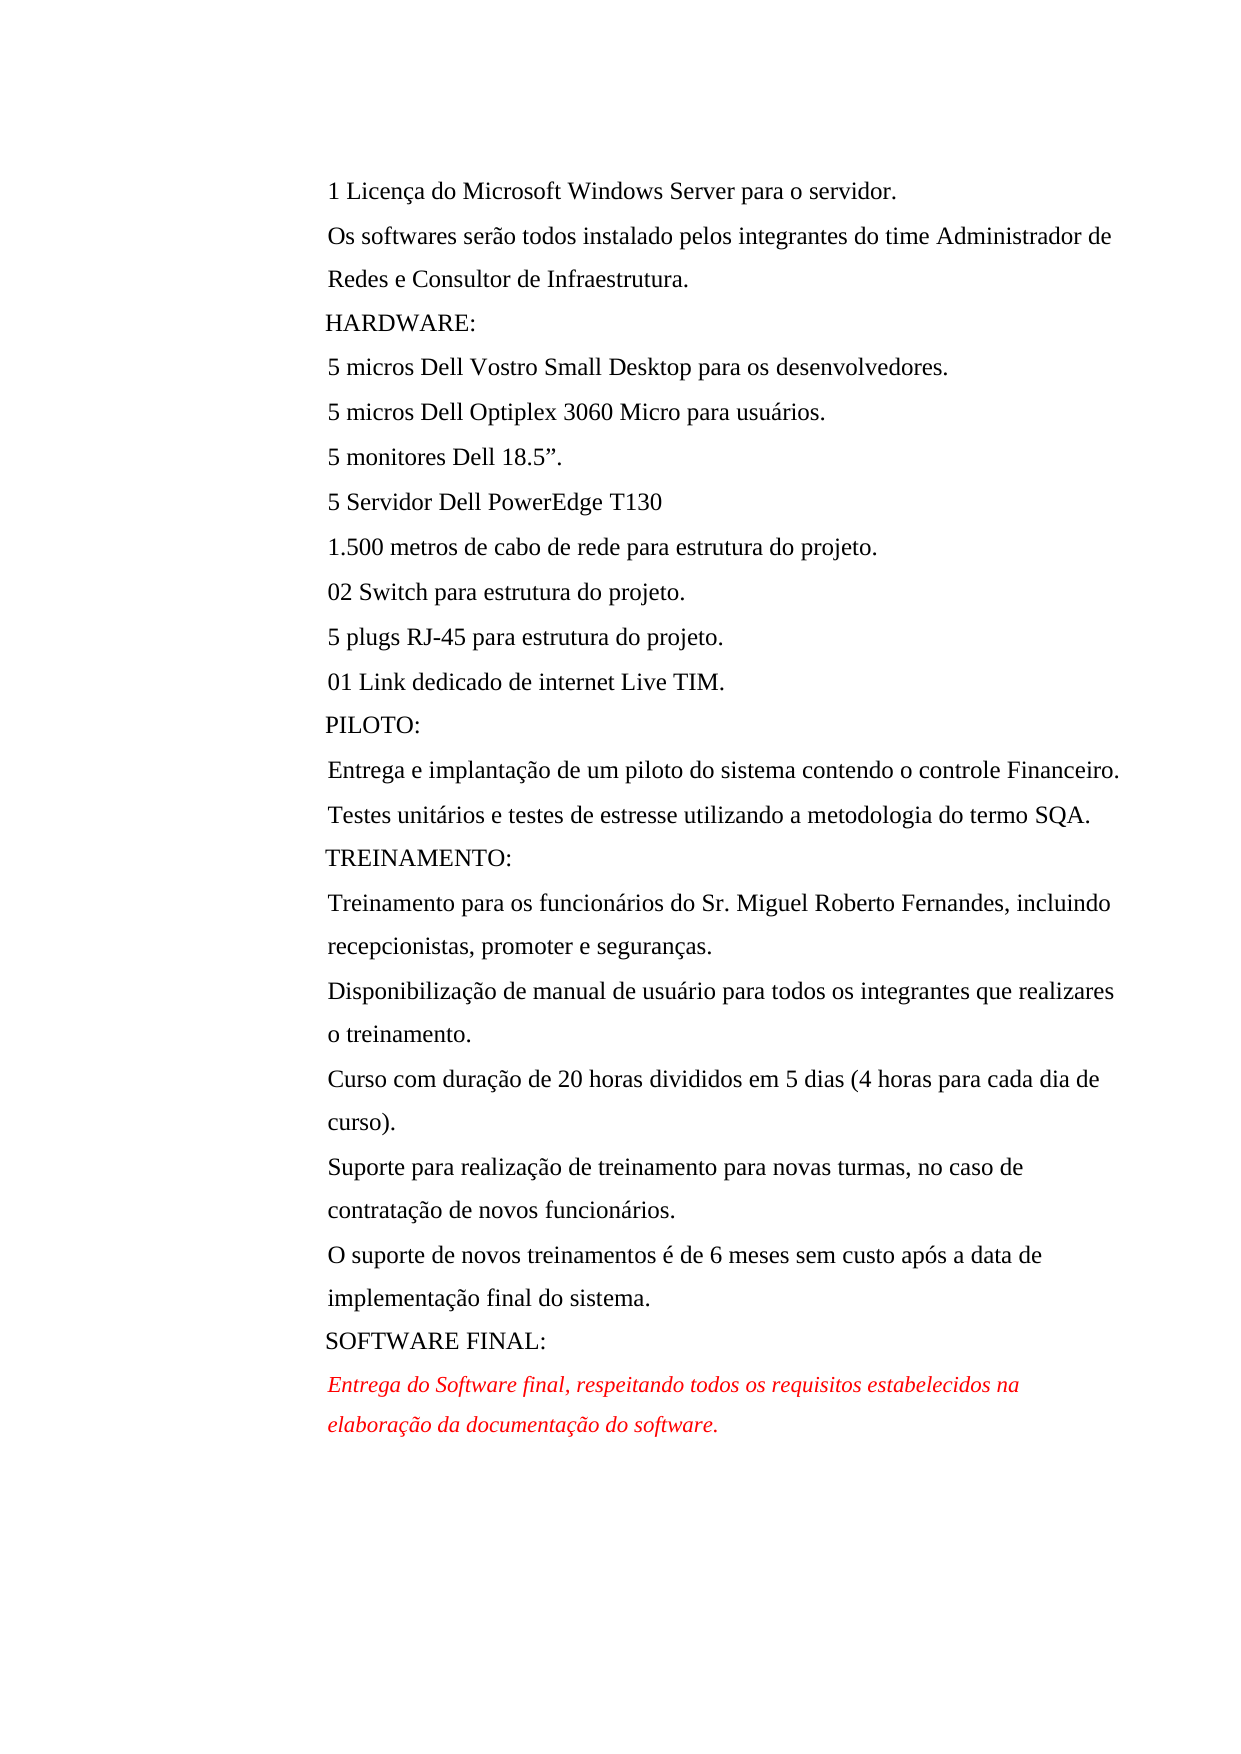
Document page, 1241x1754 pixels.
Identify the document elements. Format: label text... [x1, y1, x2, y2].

list HARDWARE: [325, 308, 1228, 336]
list 02 Switch para estrutura do projeto. [290, 577, 1228, 606]
list Entrega e implantação de um piloto do sistema contendo o controle Financeiro. [290, 755, 1123, 784]
list Os softwares serão todos instalado pelos integrantes do time Administrador de Redes e Consultor de Infraestrutura. [290, 221, 1123, 293]
list 5 Servidor Dell PowerEdge T130 [290, 487, 1228, 516]
list 1.500 metros de cabo de rede para estrutura do projeto. [290, 532, 1228, 561]
list PILOTO: [325, 710, 1228, 739]
list Testes unitários e testes de estresse utilizando a metodologia do termo SQA. [290, 800, 1228, 829]
list Suporte para realização de treinamento para novas turmas, no caso de contratação de novos funcionários. [290, 1152, 1123, 1224]
list 1 Licença do Microsoft Windows Server para o servidor. [290, 176, 1228, 205]
list 5 micros Dell Vostro Small Desktop para os desenvolvedores. [290, 352, 1228, 381]
list Disponibilização de manual de usuário para todos os integrantes que realizares o treinamento. [290, 976, 1123, 1048]
text  Entrega do Software final, respeitando todos os requisitos estabelecidos na elaboração da documentação do software. [290, 1371, 1097, 1437]
list 5 plugs RJ-45 para estrutura do projeto. [290, 622, 1228, 651]
list Treinamento para os funcionários do Sr. Miguel Roberto Fernandes, incluindo recepcionistas, promoter e seguranças. [290, 888, 1123, 960]
list 5 micros Dell Optiplex 3060 Micro para usuários. [290, 397, 1228, 426]
list 01 Link dedicado de internet Live TIM. [290, 667, 1228, 696]
list 5 monitores Dell 18.5”. [290, 442, 1228, 471]
list TREINAMENTO: [325, 843, 1228, 872]
list Curso com duração de 20 horas divididos em 5 dias (4 horas para cada dia de curso). [290, 1064, 1123, 1136]
list SOFTWARE FINAL: [325, 1326, 1228, 1355]
list O suporte de novos treinamentos é de 6 meses sem custo após a data de implementação final do sistema. [290, 1240, 1123, 1312]
